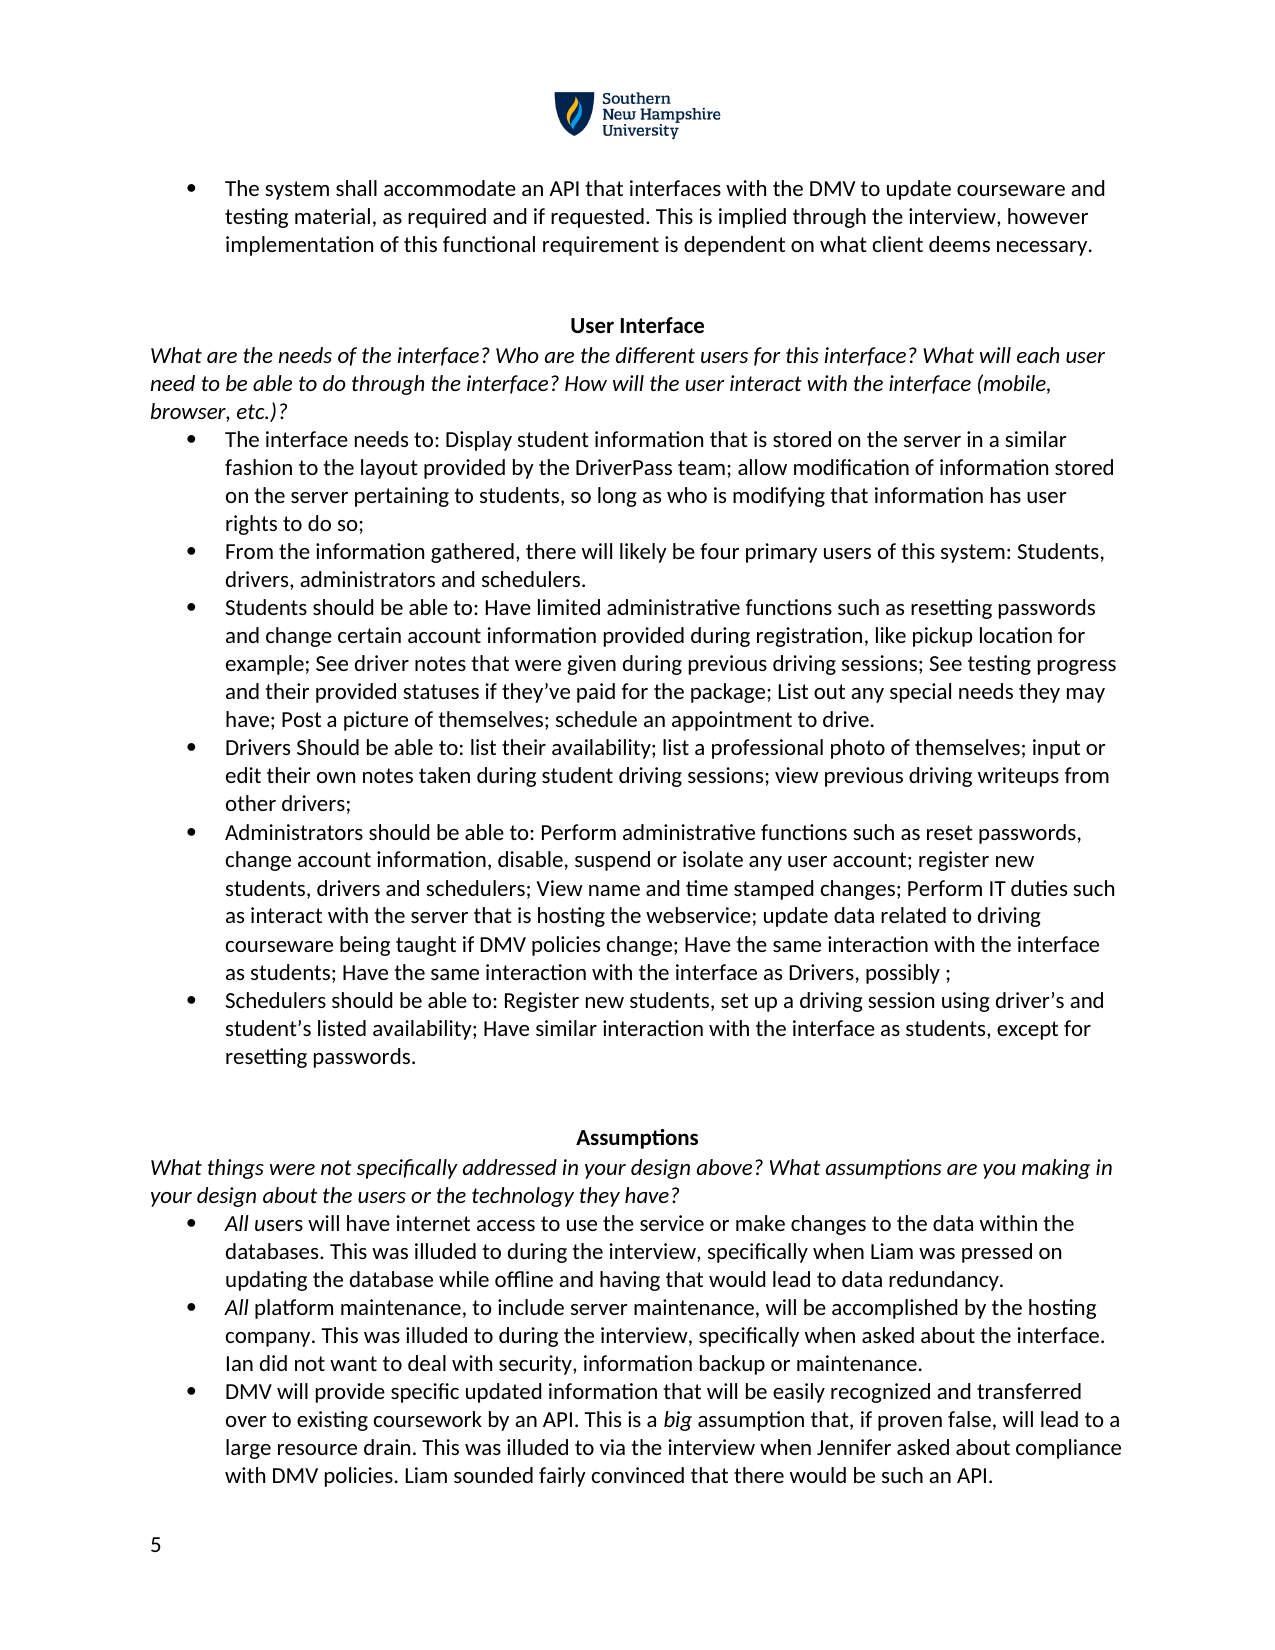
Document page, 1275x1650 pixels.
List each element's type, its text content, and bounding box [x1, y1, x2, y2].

list DMV will provide specific updated information that will be easily recognized and transferred over to existing coursework by an API. This is a big assumption that, if proven false, will lead to a large resource drain. This was illuded to via the interview when Jennifer asked about compliance with DMV policies. Liam sounded fairly convinced that there would be such an API. [187, 1377, 1125, 1489]
text What things were not specifically addressed in your design above? What assumptions are you making in your design about the users or the technology they have? [150, 1153, 1125, 1209]
list All platform maintenance, to include server maintenance, will be accomplished by the hosting company. This was illuded to during the interview, specifically when asked about the interface. Ian did not want to deal with security, information backup or maintenance. [187, 1293, 1125, 1377]
list Drivers Should be able to: list their availability; list a professional photo of themselves; input or edit their own notes taken during student driving sessions; view previous driving writeups from other drivers; [187, 733, 1125, 818]
list Administrators should be able to: Perform administrative functions such as reset passwords, change account information, disable, suspend or isolate any user account; register new students, drivers and schedulers; View name and time stamped changes; Perform IT duties such as interact with the server that is hosting the webservice; update data related to driving courseware being taught if DMV policies change; Have the same interaction with the interface as students; Have the same interaction with the interface as Drivers, possibly ; [187, 818, 1125, 986]
subtitle User Interface [150, 311, 1125, 339]
picture [546, 75, 729, 154]
list Schedulers should be able to: Register new students, set up a driving session using driver’s and student’s listed availability; Have similar interaction with the interface as students, except for resetting passwords. [187, 986, 1125, 1070]
list Students should be able to: Have limited administrative functions such as resetting passwords and change certain account information provided during registration, like pickup location for example; See driver notes that were given during previous driving sessions; See testing progress and their provided statuses if they’ve paid for the package; List out any special needs they may have; Post a picture of themselves; schedule an appointment to drive. [187, 593, 1125, 733]
list The system shall accommodate an API that interfaces with the DMV to update courseware and testing material, as required and if requested. This is implied through the interview, however implementation of this functional requirement is dependent on what client deems necessary. [187, 174, 1125, 258]
subtitle Assumptions [150, 1123, 1125, 1151]
text What are the needs of the interface? Who are the different users for this interface? What will each user need to be able to do through the interface? How will the user interact with the interface (mobile, browser, etc.)? [150, 341, 1125, 425]
list The interface needs to: Display student information that is stored on the server in a similar fashion to the layout provided by the DriverPass team; allow modification of information stored on the server pertaining to students, so long as who is modifying that information has user rights to do so; [187, 425, 1125, 537]
list All users will have internet access to use the service or make changes to the data within the databases. This was illuded to during the interview, specifically when Liam was pressed on updating the database while offline and having that would lead to data redundancy. [187, 1209, 1125, 1293]
list From the information gathered, there will likely be four primary users of this system: Students, drivers, administrators and schedulers. [187, 537, 1125, 593]
